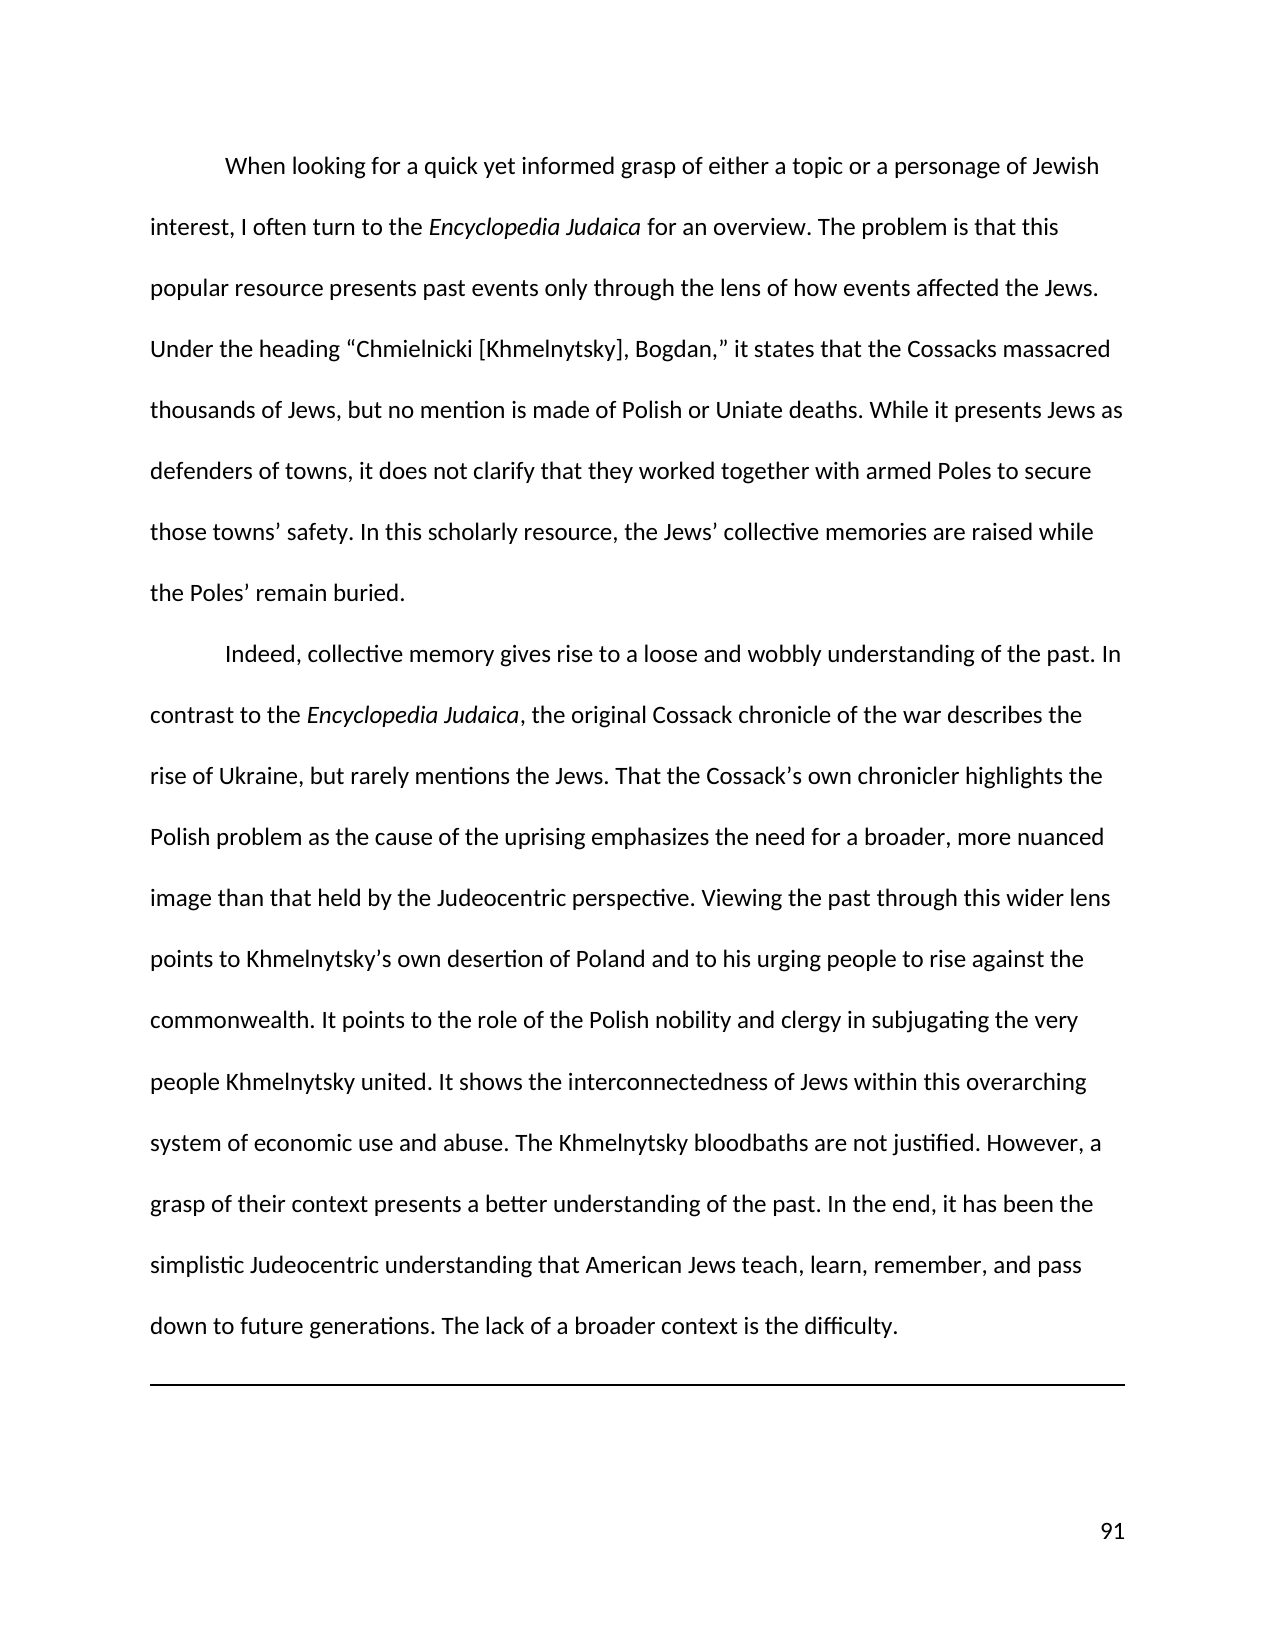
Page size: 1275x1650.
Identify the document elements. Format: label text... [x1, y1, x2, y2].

text Indeed, collective memory gives rise to a loose and wobbly understanding of the past. In contrast to the Encyclopedia Judaica, the original Cossack chronicle of the war describes the rise of Ukraine, but rarely mentions the Jews. That the Cossack’s own chronicler highlights the Polish problem as the cause of the uprising emphasizes the need for a broader, more nuanced image than that held by the Judeocentric perspective. Viewing the past through this wider lens points to Khmelnytsky’s own desertion of Poland and to his urging people to rise against the commonwealth. It points to the role of the Polish nobility and clergy in subjugating the very people Khmelnytsky united. It shows the interconnectedness of Jews within this overarching system of economic use and abuse. The Khmelnytsky bloodbaths are not justified. However, a grasp of their context presents a better understanding of the past. In the end, it has been the simplistic Judeocentric understanding that American Jews teach, learn, remember, and pass down to future generations. The lack of a broader context is the difficulty. [150, 638, 1125, 1384]
text When looking for a quick yet informed grasp of either a topic or a personage of Jewish interest, I often turn to the Encyclopedia Judaica for an overview. The problem is that this popular resource presents past events only through the lens of how events affected the Jews. Under the heading “Chmielnicki [Khmelnytsky], Bogdan,” it states that the Cossacks massacred thousands of Jews, but no mention is made of Polish or Uniate deaths. While it presents Jews as defenders of towns, it does not clarify that they worked together with armed Poles to secure those towns’ safety. In this scholarly resource, the Jews’ collective memories are raised while the Poles’ remain buried. [150, 150, 1125, 608]
